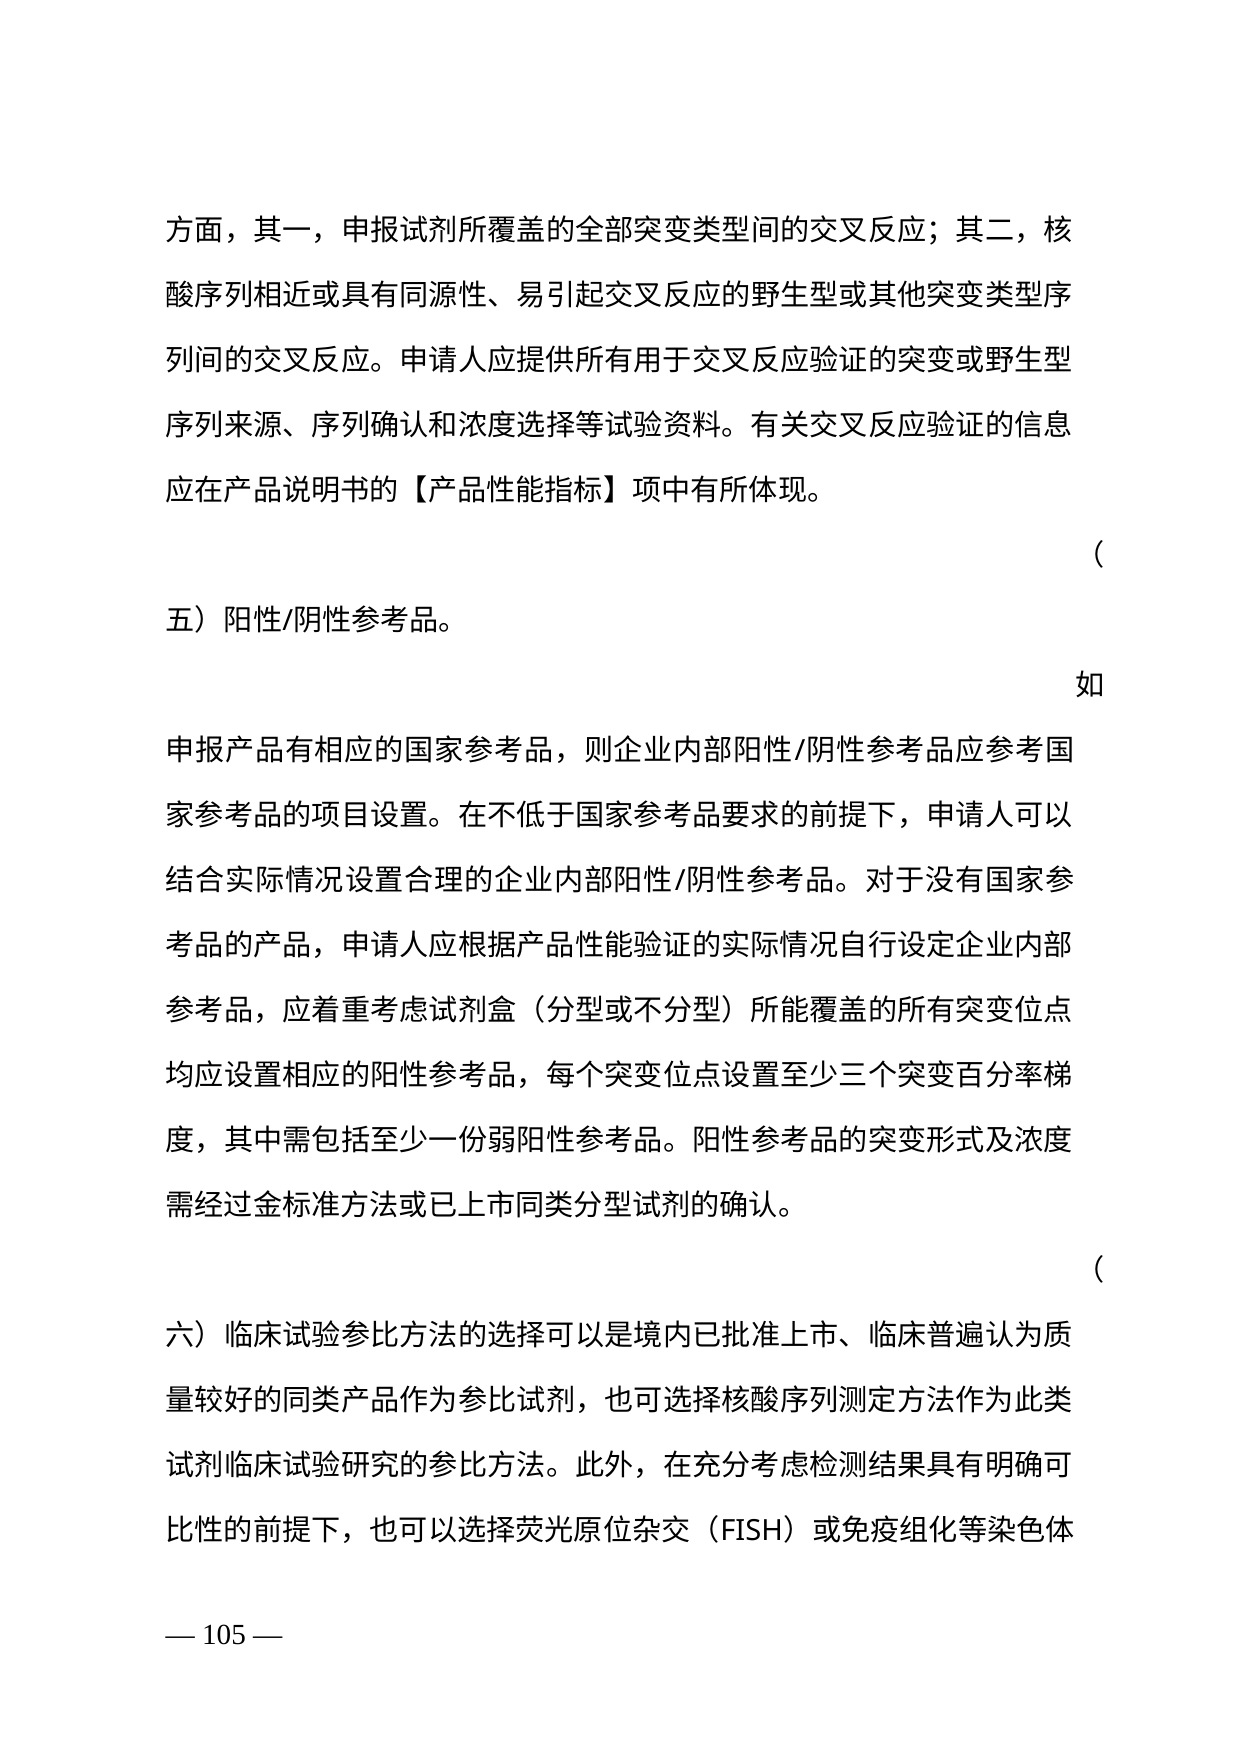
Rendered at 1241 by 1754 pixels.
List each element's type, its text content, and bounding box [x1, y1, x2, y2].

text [165, 195, 1075, 520]
text （五）阳性/阴性参考品。 [165, 520, 1075, 650]
text 如申报产品有相应的国家参考品，则企业内部阳性/阴性参考品应参考国家参考品的项目设置。在不低于国家参考品要求的前提下，申请人可以结合实际情况设置合理的企业内部阳性/阴性参考品。对于没有国家参考品的产品，申请人应根据产品性能验证的实际情况自行设定企业内部参考品，应着重考虑试剂盒（分型或不分型）所能覆盖的所有突变位点均应设置相应的阳性参考品，每个突变位点设置至少三个突变百分率梯度，其中需包括至少一份弱阳性参考品。阳性参考品的突变形式及浓度需经过金标准方法或已上市同类分型试剂的确认。 [165, 650, 1075, 1235]
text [165, 1235, 1075, 1560]
